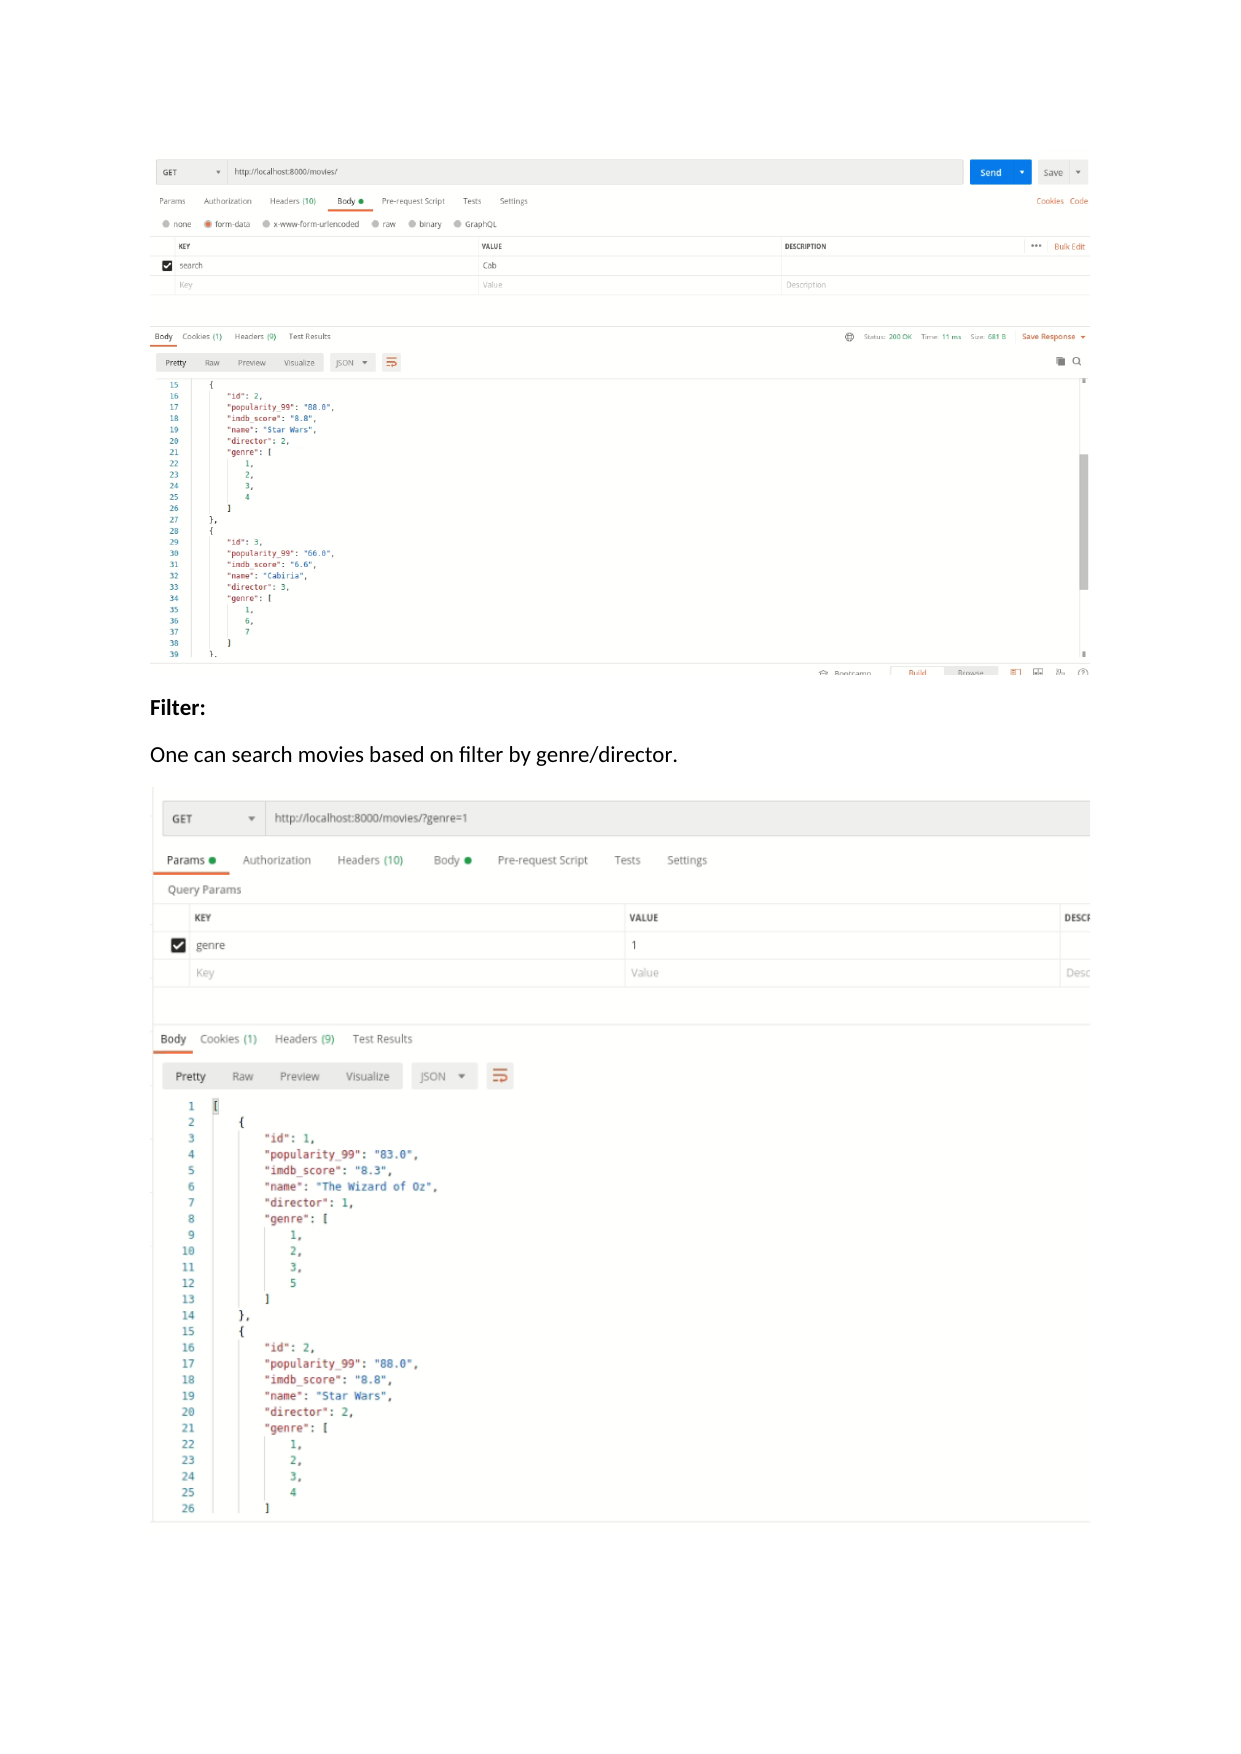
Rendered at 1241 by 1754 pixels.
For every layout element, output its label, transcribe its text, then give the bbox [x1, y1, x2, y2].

picture [150, 787, 1091, 1533]
text Filter: [150, 693, 1090, 721]
picture [150, 150, 1091, 675]
text One can search movies based on filter by genre/director. [150, 740, 1090, 768]
